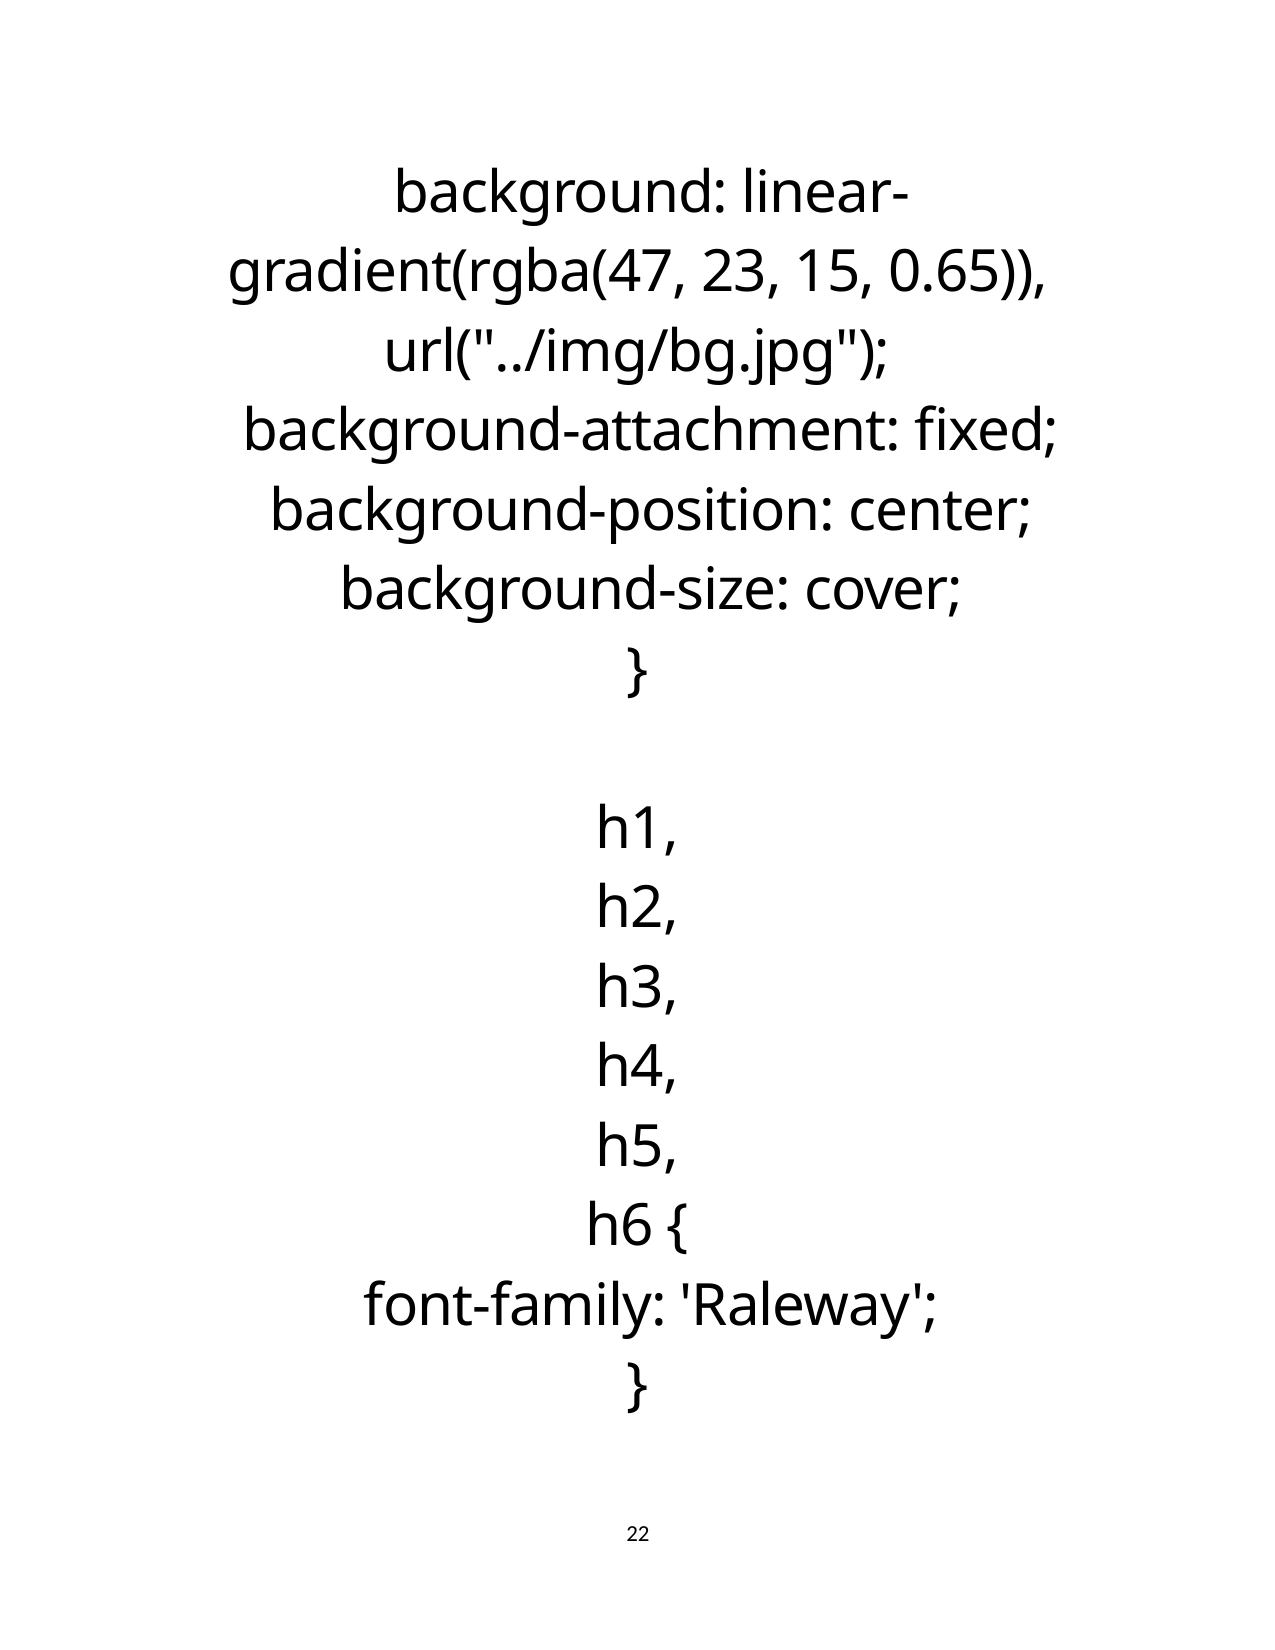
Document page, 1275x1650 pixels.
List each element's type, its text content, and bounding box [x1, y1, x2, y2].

title } [150, 1342, 1125, 1422]
title h2, [150, 865, 1125, 945]
title h1, [150, 786, 1125, 865]
title } [150, 627, 1125, 706]
title h5, [150, 1104, 1125, 1183]
title h6 { [150, 1183, 1125, 1263]
title background: linear-gradient(rgba(47, 23, 15, 0.65)), url("../img/bg.jpg"); [150, 150, 1125, 388]
title h4, [150, 1024, 1125, 1104]
title font-family: 'Raleway'; [150, 1263, 1125, 1342]
title h3, [150, 945, 1125, 1024]
title background-size: cover; [150, 547, 1125, 627]
title background-position: center; [150, 468, 1125, 547]
title background-attachment: fixed; [150, 388, 1125, 468]
